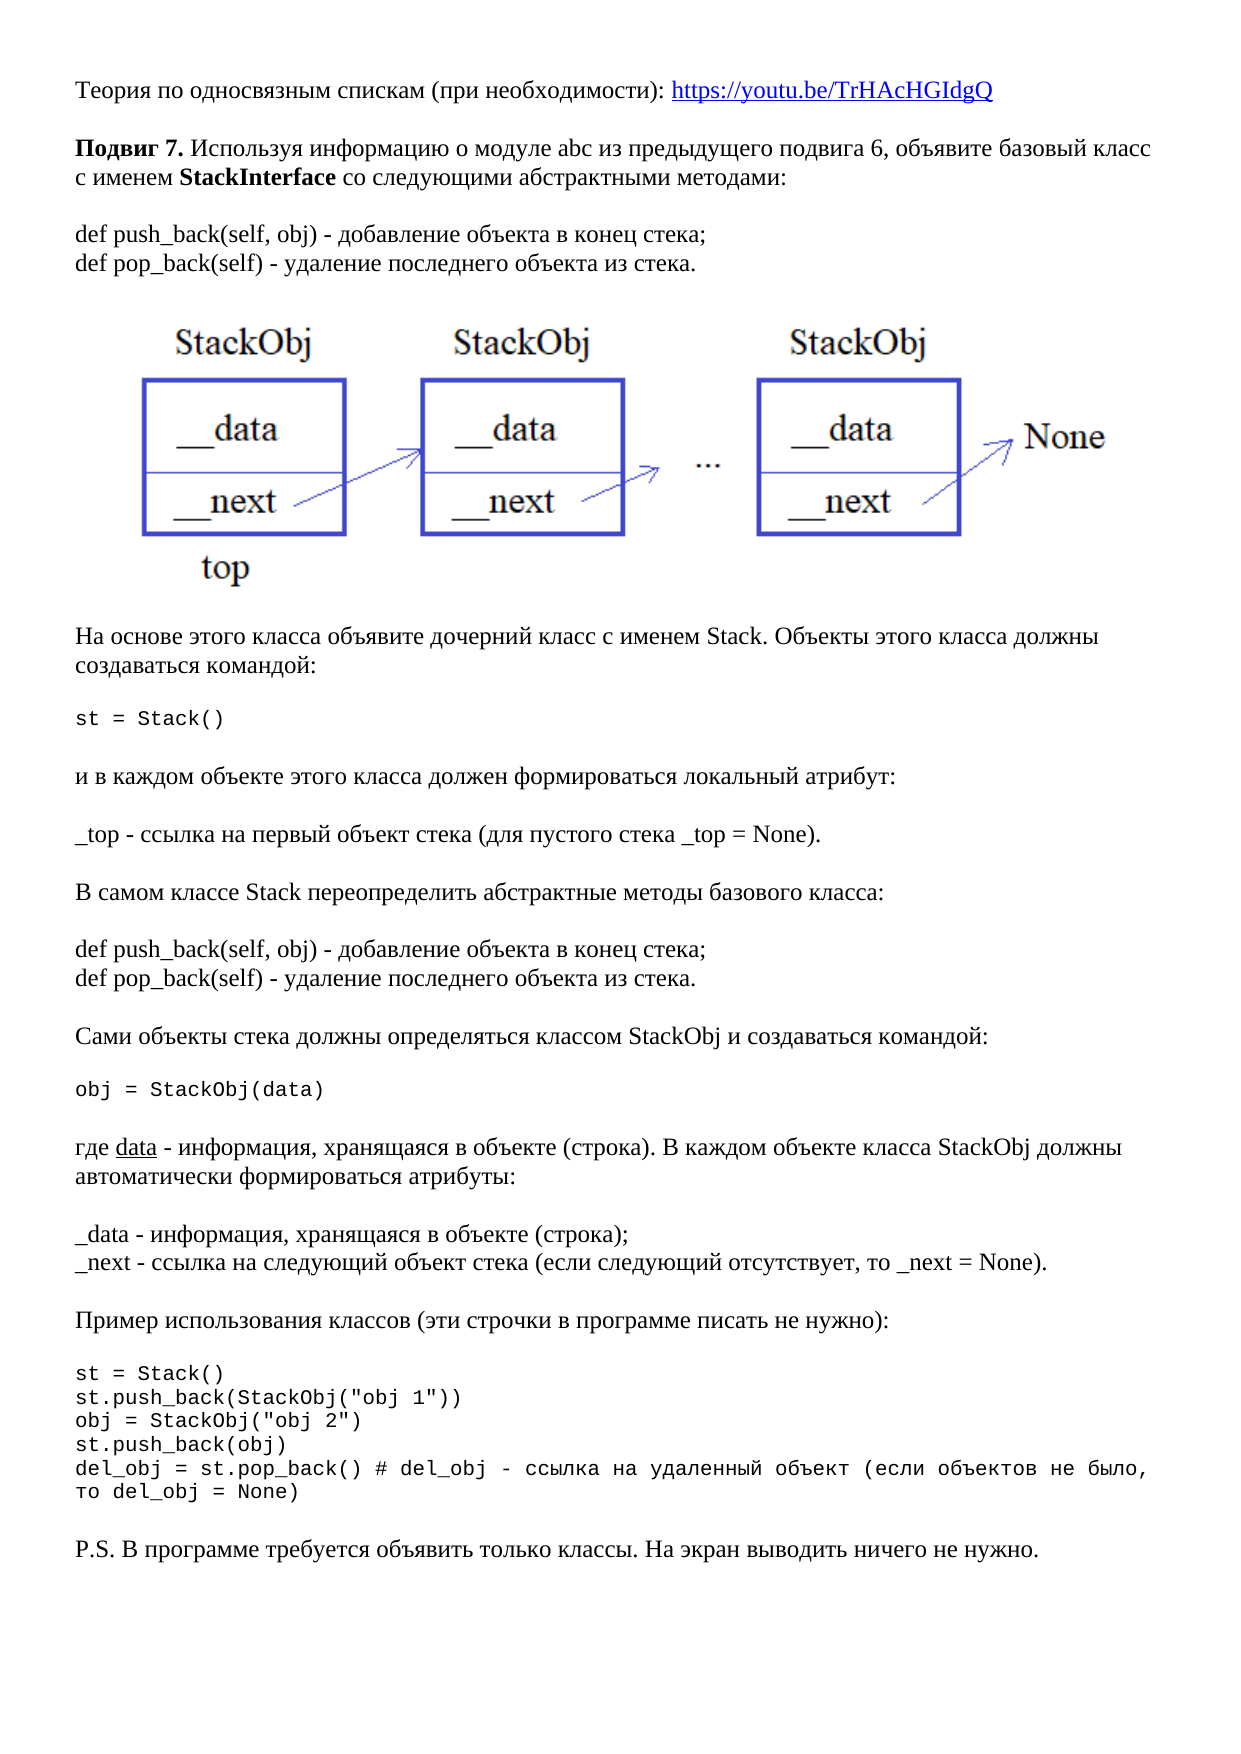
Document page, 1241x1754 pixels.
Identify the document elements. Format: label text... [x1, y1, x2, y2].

text obj = StackObj(data) [75, 1079, 1165, 1103]
text st = Stack() [75, 708, 1165, 732]
text Пример использования классов (эти строчки в программе писать не нужно): [75, 1305, 1165, 1334]
text В самом классе Stack переопределить абстрактные методы базового класса: [75, 877, 1165, 905]
text P.S. В программе требуется объявить только классы. На экран выводить ничего не нужно. [75, 1534, 1165, 1563]
text _data - информация, хранящаяся в объекте (строка); _next - ссылка на следующий объект стека (если следующий отсутствует, то _next = None). [75, 1219, 1165, 1276]
text del_obj = st.pop_back() # del_obj - ссылка на удаленный объект (если объектов не было, то del_obj = None) [75, 1458, 1165, 1505]
text На основе этого класса объявите дочерний класс с именем Stack. Объекты этого класса должны создаваться командой: [75, 621, 1165, 679]
text st.push_back(obj) [75, 1434, 1165, 1458]
text Сами объекты стека должны определяться классом StackObj и создаваться командой: [75, 1021, 1165, 1050]
text Подвиг 7. Используя информацию о модуле abc из предыдущего подвига 6, объявите базовый класс с именем StackInterface со следующими абстрактными методами: [75, 133, 1165, 190]
text st = Stack() [75, 1363, 1165, 1387]
text def push_back(self, obj) - добавление объекта в конец стека; def pop_back(self) - удаление последнего объекта из стека. [75, 934, 1165, 992]
text и в каждом объекте этого класса должен формироваться локальный атрибут: [75, 761, 1165, 789]
text где data - информация, хранящаяся в объекте (строка). В каждом объекте класса StackObj должны автоматически формироваться атрибуты: [75, 1132, 1165, 1189]
text st.push_back(StackObj("obj 1")) [75, 1387, 1165, 1411]
text _top - ссылка на первый объект стека (для пустого стека _top = None). [75, 819, 1165, 847]
picture [125, 306, 1115, 593]
text def push_back(self, obj) - добавление объекта в конец стека; def pop_back(self) - удаление последнего объекта из стека. [75, 219, 1165, 277]
text Теория по односвязным спискам (при необходимости): https://youtu.be/TrHAcHGIdgQ [75, 75, 1165, 104]
text obj = StackObj("obj 2") [75, 1411, 1165, 1434]
